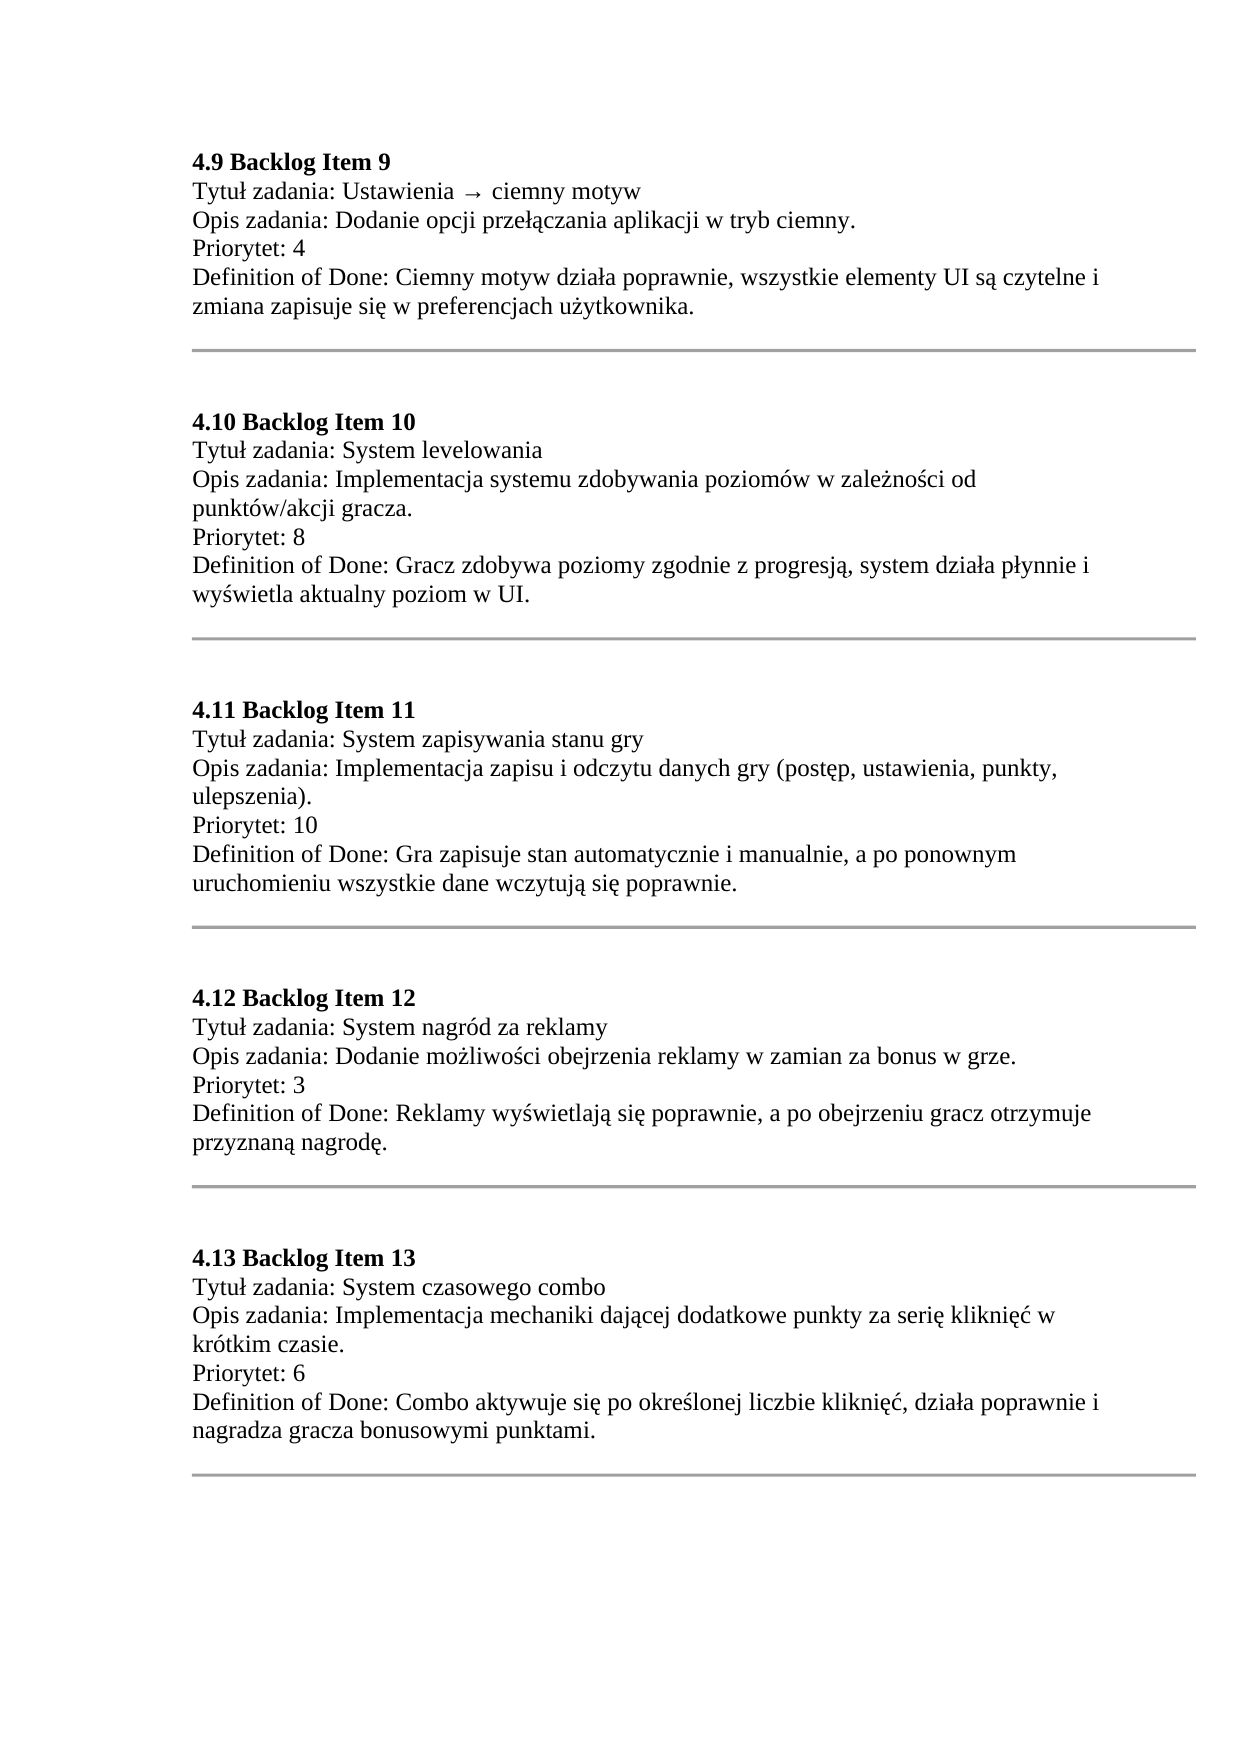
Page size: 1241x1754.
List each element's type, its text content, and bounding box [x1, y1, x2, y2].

text 4.13 Backlog Item 13 Tytuł zadania: System czasowego combo Opis zadania: Implementacja mechaniki dającej dodatkowe punkty za serię kliknięć w krótkim czasie. Priorytet: 6 Definition of Done: Combo aktywuje się po określonej liczbie kliknięć, działa poprawnie i nagradza gracza bonusowymi punktami. [192, 1243, 1122, 1444]
text 4.12 Backlog Item 12 Tytuł zadania: System nagród za reklamy Opis zadania: Dodanie możliwości obejrzenia reklamy w zamian za bonus w grze. Priorytet: 3 Definition of Done: Reklamy wyświetlają się poprawnie, a po obejrzeniu gracz otrzymuje przyznaną nagrodę. [192, 983, 1122, 1156]
text 4.11 Backlog Item 11 Tytuł zadania: System zapisywania stanu gry Opis zadania: Implementacja zapisu i odczytu danych gry (postęp, ustawienia, punkty, ulepszenia). Priorytet: 10 Definition of Done: Gra zapisuje stan automatycznie i manualnie, a po ponownym uruchomieniu wszystkie dane wczytują się poprawnie. [192, 695, 1122, 896]
text 4.9 Backlog Item 9 Tytuł zadania: Ustawienia → ciemny motyw Opis zadania: Dodanie opcji przełączania aplikacji w tryb ciemny. Priorytet: 4 Definition of Done: Ciemny motyw działa poprawnie, wszystkie elementy UI są czytelne i zmiana zapisuje się w preferencjach użytkownika. [192, 147, 1122, 320]
text 4.10 Backlog Item 10 Tytuł zadania: System levelowania Opis zadania: Implementacja systemu zdobywania poziomów w zależności od punktów/akcji gracza. Priorytet: 8 Definition of Done: Gracz zdobywa poziomy zgodnie z progresją, system działa płynnie i wyświetla aktualny poziom w UI. [192, 407, 1122, 608]
